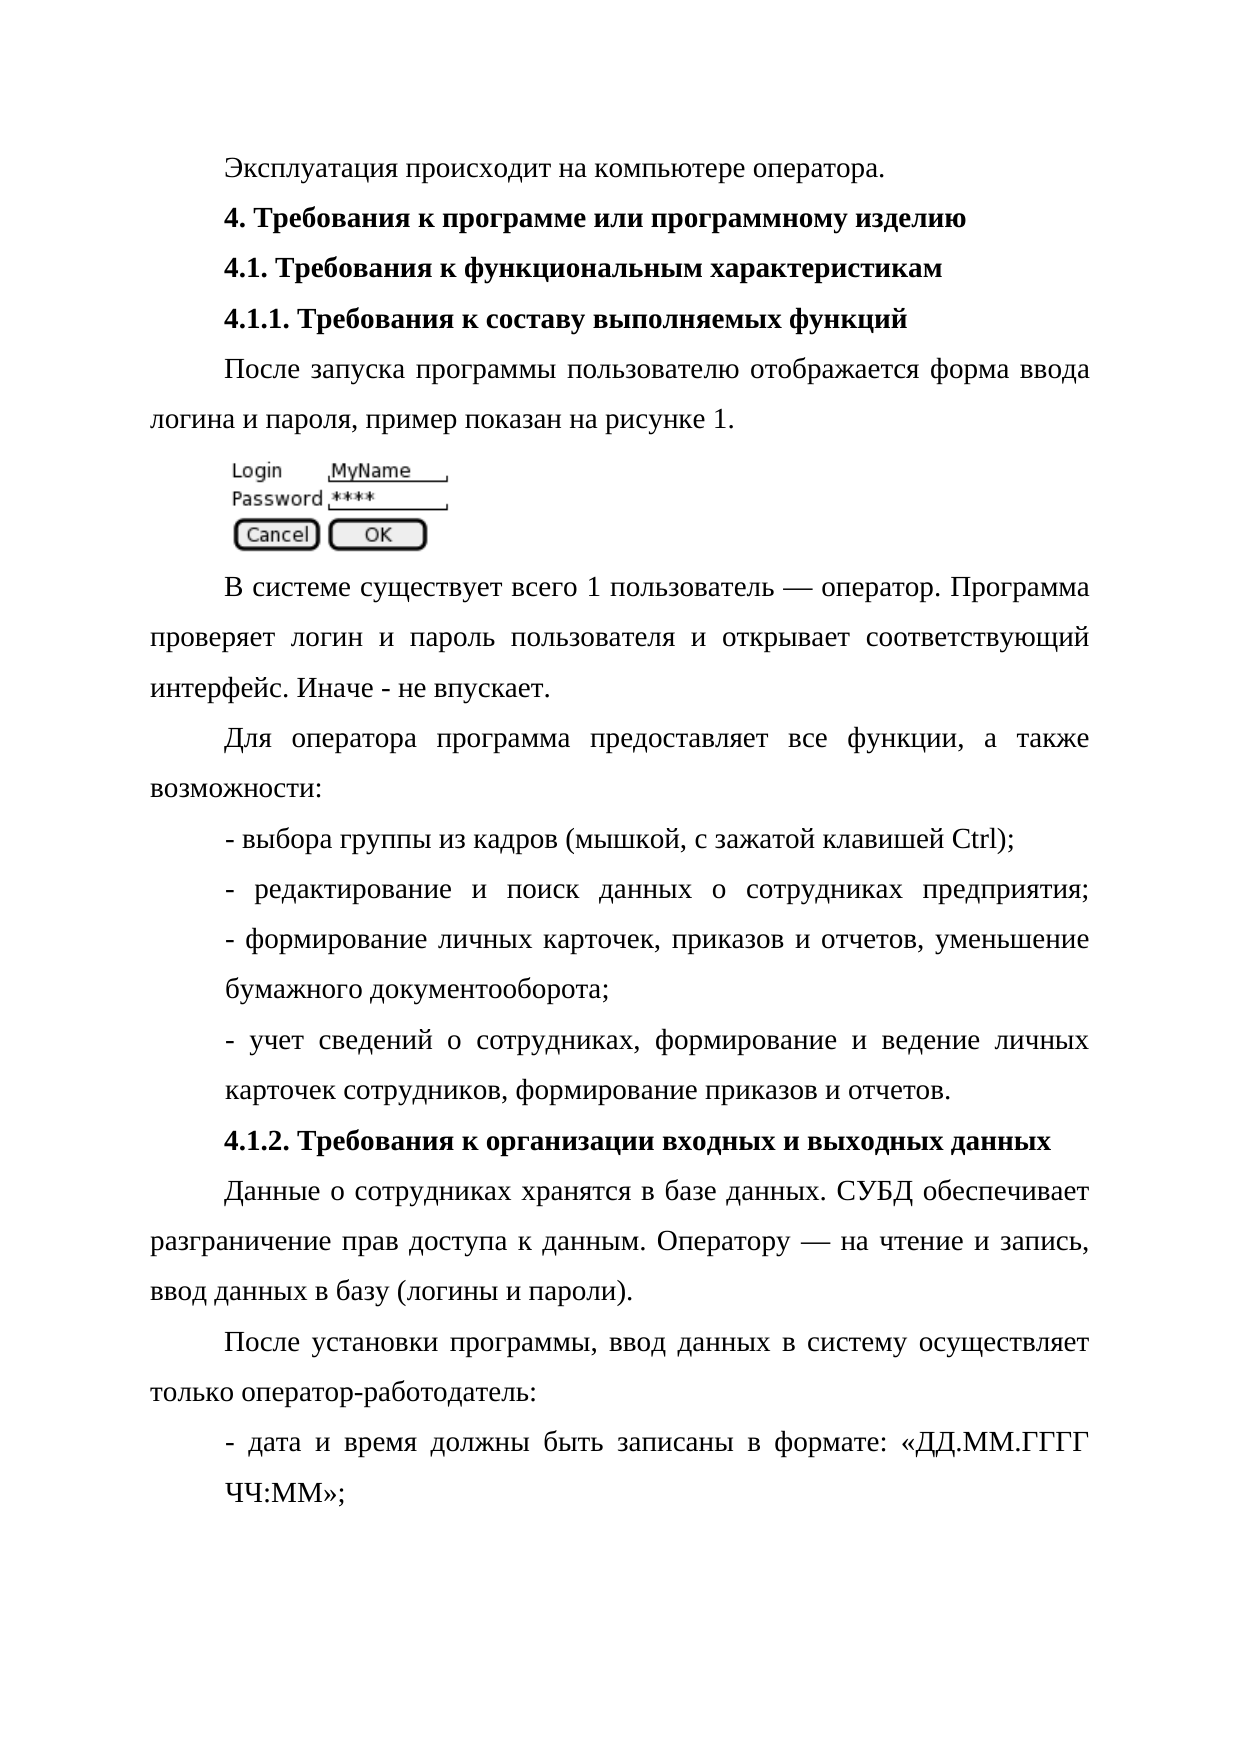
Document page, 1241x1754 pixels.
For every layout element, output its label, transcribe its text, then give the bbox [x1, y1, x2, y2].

text Данные о сотрудниках хранятся в базе данных. СУБД обеспечивает разграничение прав доступа к данным. Оператору — на чтение и запись, ввод данных в базу (логины и пароли). [150, 1173, 1090, 1307]
picture [223, 451, 456, 556]
list - учет сведений о сотрудниках, формирование и ведение личных карточек сотрудников, формирование приказов и отчетов. [225, 1022, 1090, 1106]
text В системе существует всего 1 пользователь — оператор. Программа проверяет логин и пароль пользователя и открывает соответствующий интерфейс. Иначе - не впускает. [150, 569, 1090, 703]
list - редактирование и поиск данных о сотрудниках предприятия; - формирование личных карточек, приказов и отчетов, уменьшение бумажного документооборота; [225, 871, 1090, 1005]
text 4.1.1. Требования к составу выполняемых функций [150, 301, 1090, 334]
text 4.1.2. Требования к организации входных и выходных данных [150, 1123, 1090, 1156]
text Для оператора программа предоставляет все функции, а также возможности: [150, 720, 1090, 804]
list - выбора группы из кадров (мышкой, с зажатой клавишей Ctrl); [225, 821, 1090, 854]
text После установки программы, ввод данных в систему осуществляет только оператор-работодатель: [150, 1324, 1090, 1408]
list - дата и время должны быть записаны в формате: «ДД.ММ.ГГГГ ЧЧ:ММ»; [225, 1424, 1090, 1508]
text После запуска программы пользователю отображается форма ввода логина и пароля, пример показан на рисунке 1. [150, 351, 1090, 435]
text 4. Требования к программе или программному изделию [150, 200, 1090, 234]
text Эксплуатация происходит на компьютере оператора. [150, 150, 1090, 183]
text 4.1. Требования к функциональным характеристикам [150, 251, 1090, 284]
